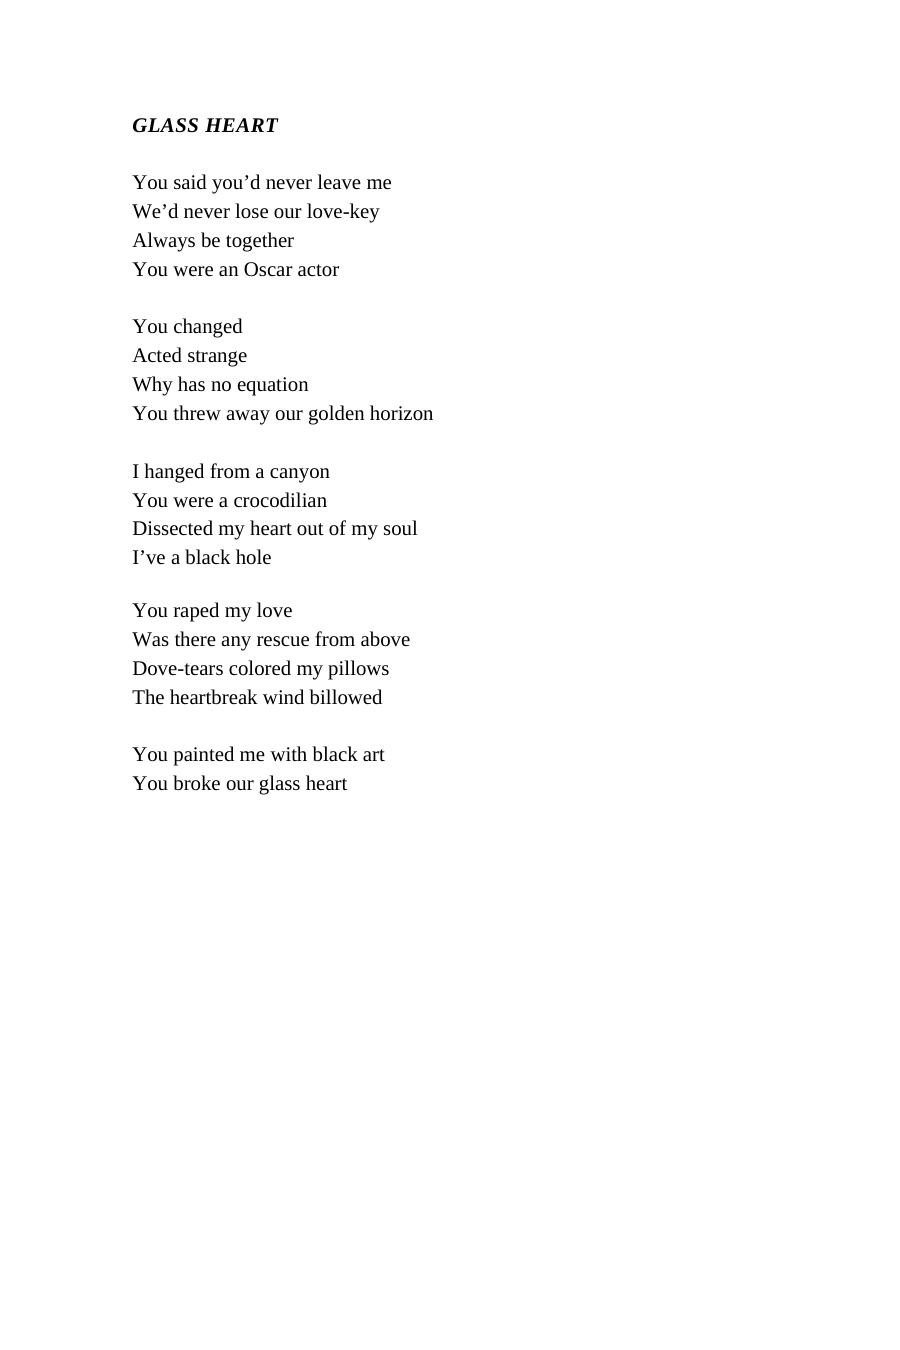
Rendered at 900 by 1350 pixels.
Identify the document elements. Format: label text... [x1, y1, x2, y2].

text GLASS HEART [132, 112, 825, 170]
text You changed Acted strange Why has no equation You threw away our golden horizon [132, 314, 825, 425]
text You said you’d never leave me We’d never lose our love-key Always be together You were an Oscar actor [132, 170, 825, 281]
text You raped my love Was there any rescue from above Dove-tears colored my pillows The heartbreak wind billowed [132, 598, 825, 709]
text I hanged from a canyon You were a crocodilian Dissected my heart out of my soul I’ve a black hole [132, 459, 825, 569]
text You painted me with black art You broke our glass heart [132, 742, 825, 795]
